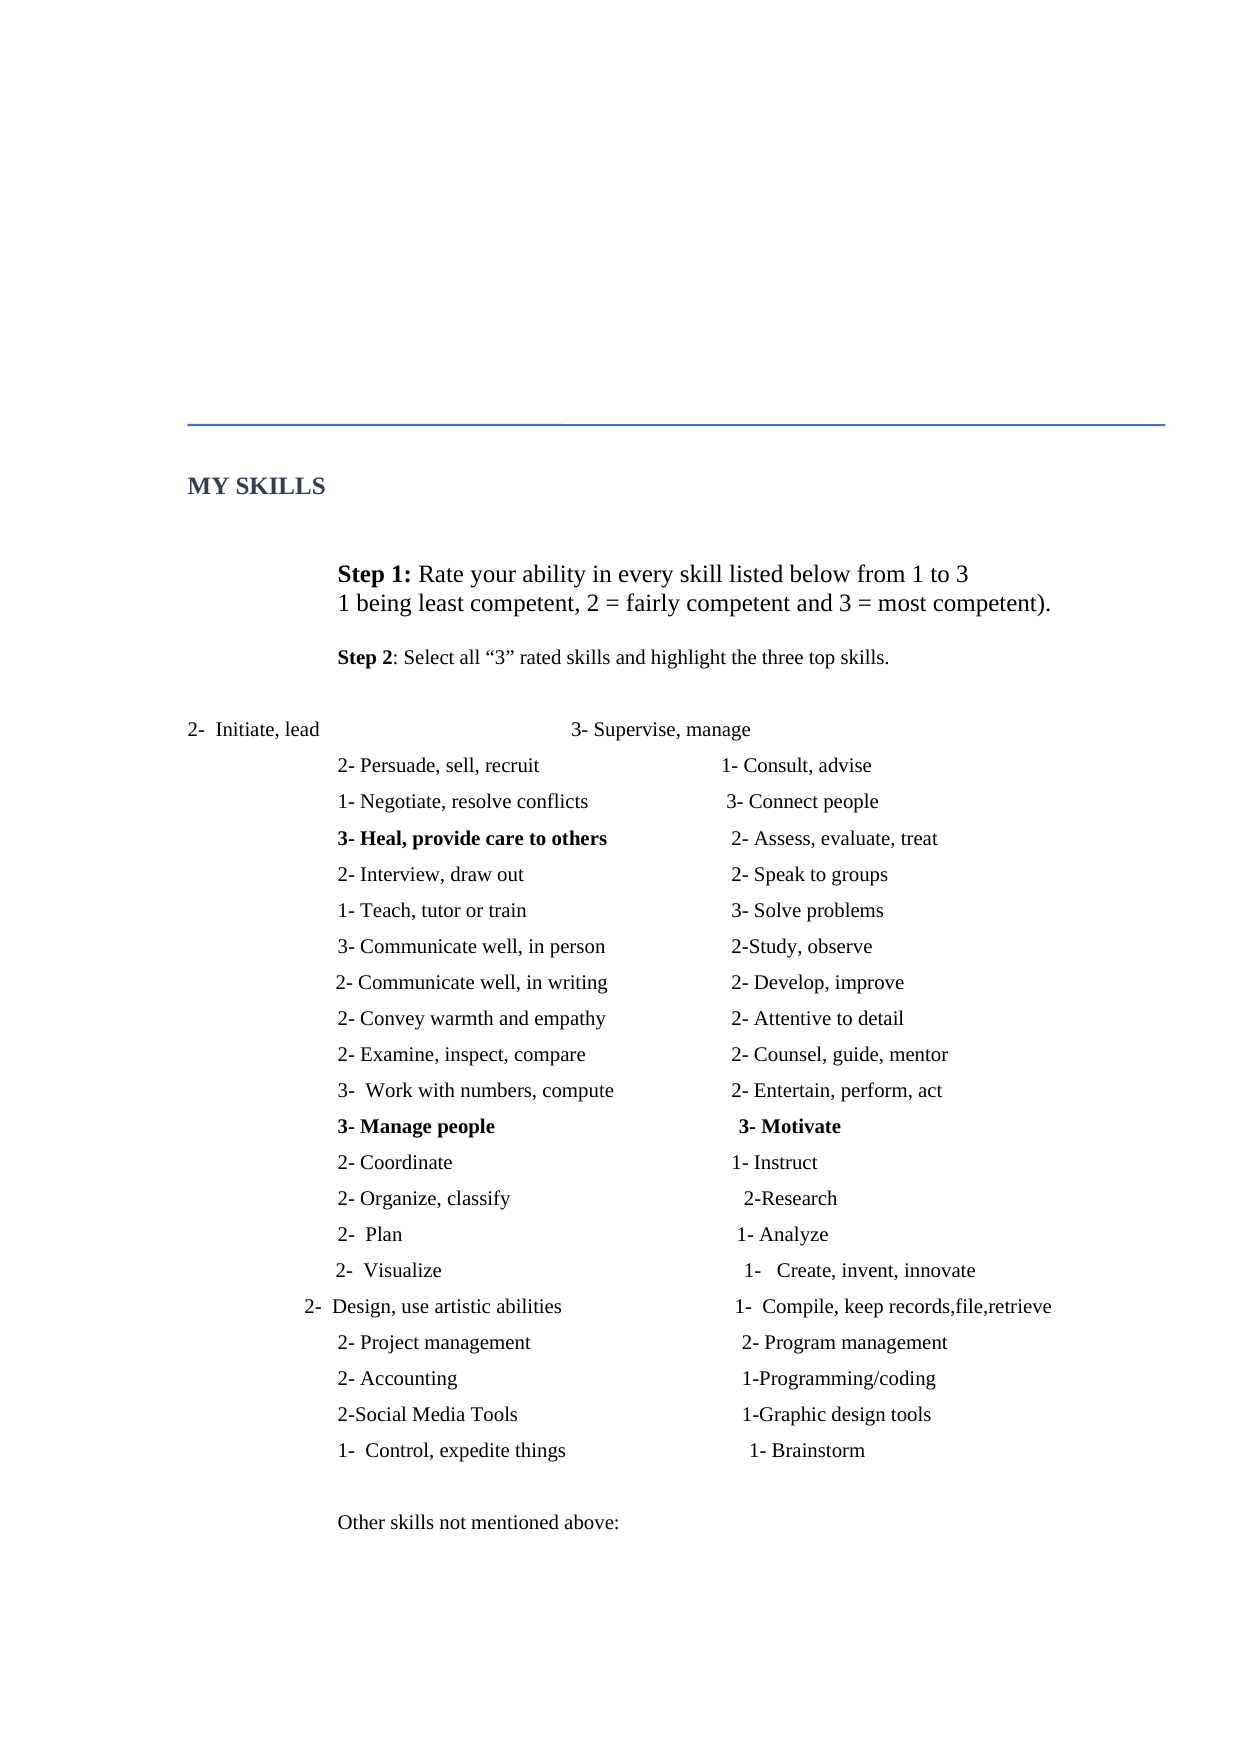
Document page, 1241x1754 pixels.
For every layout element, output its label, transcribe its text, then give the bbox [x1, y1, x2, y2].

text 1- Teach, tutor or train 3- Solve problems [187, 897, 1053, 922]
text 2- Project management 2- Program management [187, 1330, 1053, 1354]
text 2- Plan 1- Analyze [187, 1222, 1053, 1246]
text 2- Examine, inspect, compare 2- Counsel, guide, mentor [187, 1042, 1053, 1066]
text 2- Communicate well, in writing 2- Develop, improve [187, 969, 1053, 994]
text 1- Control, expedite things 1- Brainstorm [187, 1438, 1053, 1462]
list Initiate, lead 3- Supervise, manage [187, 717, 1053, 741]
text Step 1: Rate your ability in every skill listed below from 1 to 3 [292, 559, 1053, 588]
text 2- Design, use artistic abilities 1- Compile, keep records,file,retrieve [187, 1294, 1053, 1318]
text MY SKILLS [187, 471, 1053, 530]
text 2- Accounting 1-Programming/coding [187, 1366, 1053, 1390]
text 2- Visualize 1- Create, invent, innovate [187, 1258, 1053, 1282]
text 3- Heal, provide care to others 2- Assess, evaluate, treat [187, 825, 1053, 849]
text 3- Manage people 3- Motivate [187, 1114, 1053, 1138]
text Step 2: Select all “3” rated skills and highlight the three top skills. [262, 645, 1053, 669]
text 1- Negotiate, resolve conflicts 3- Connect people [187, 789, 1053, 813]
text 3- Communicate well, in person 2-Study, observe [187, 933, 1053, 958]
text 2- Convey warmth and empathy 2- Attentive to detail [187, 1006, 1053, 1030]
text 2- Persuade, sell, recruit 1- Consult, advise [187, 753, 1053, 777]
text 3- Work with numbers, compute 2- Entertain, perform, act [187, 1078, 1053, 1102]
text 2- Organize, classify 2-Research [187, 1186, 1053, 1210]
text Other skills not mentioned above: [187, 1510, 1053, 1534]
text 1 being least competent, 2 = fairly competent and 3 = most competent). [292, 588, 1053, 616]
text 2- Coordinate 1- Instruct [187, 1150, 1053, 1174]
text 2-Social Media Tools 1-Graphic design tools [187, 1402, 1053, 1426]
text 2- Interview, draw out 2- Speak to groups [187, 861, 1053, 886]
